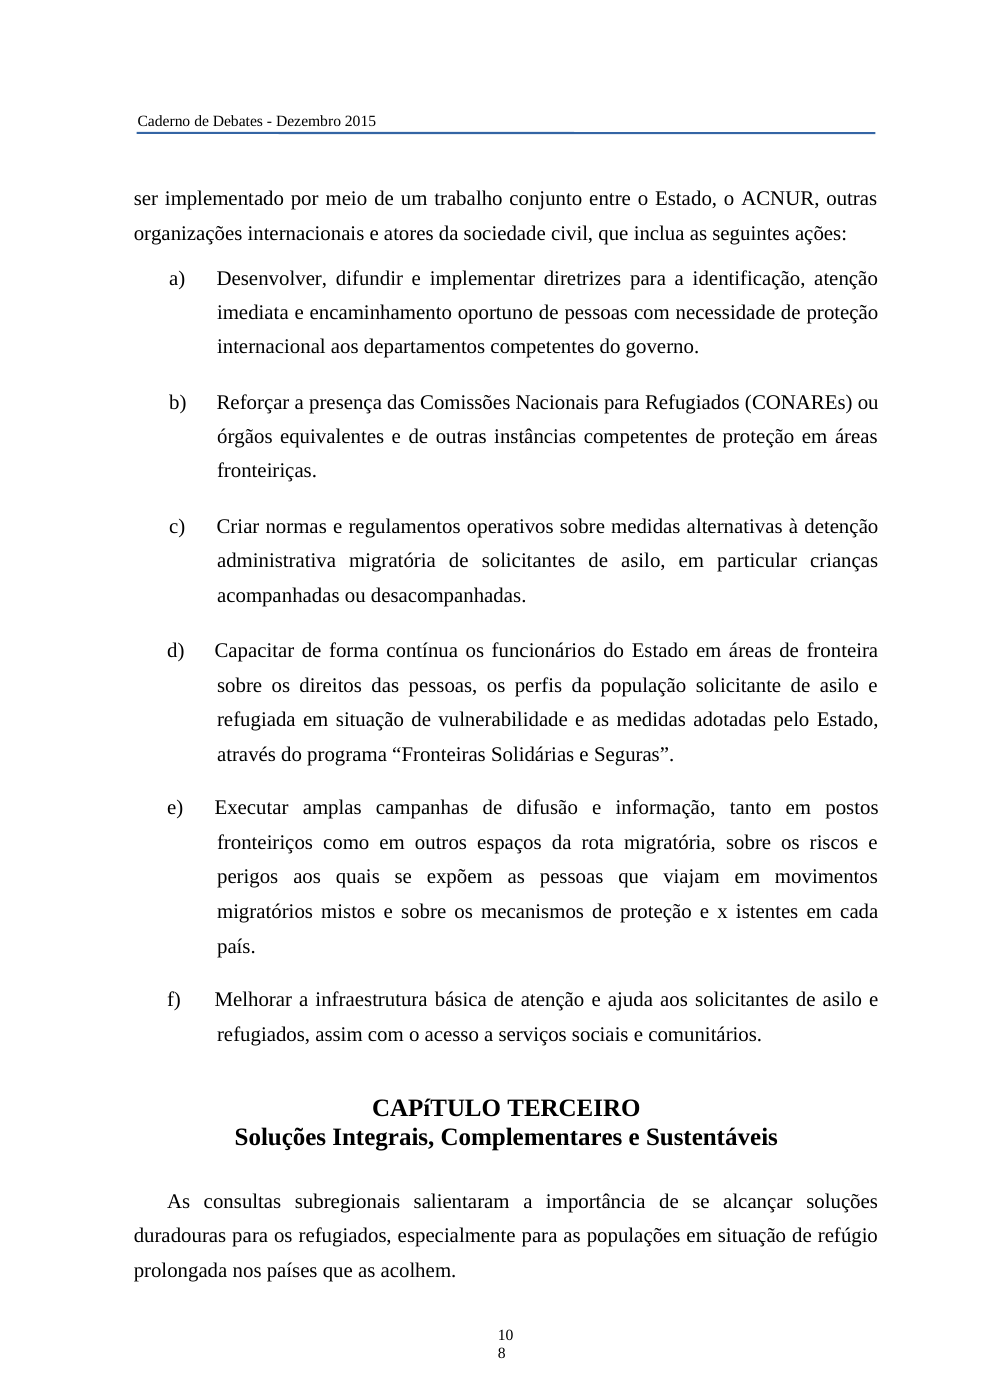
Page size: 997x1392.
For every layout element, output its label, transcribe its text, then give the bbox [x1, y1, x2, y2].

list Melhorar a infraestrutura básica de atenção e ajuda aos solicitantes de asilo e refugiados, assim com o acesso a serviços sociais e comunitários. [167, 987, 879, 1046]
list Reforçar a presença das Comissões Nacionais para Refugiados (CONAREs) ou órgãos equivalentes e de outras instâncias competentes de proteção em áreas fronteiriças. [169, 389, 879, 482]
list Capacitar de forma contínua os funcionários do Estado em áreas de fronteira sobre os direitos das pessoas, os perfis da população solicitante de asilo e refugiada em situação de vulnerabilidade e as medidas adotadas pelo Estado, através do programa “Fronteiras Solidárias e Seguras”. [167, 638, 879, 766]
list Desenvolver, difundir e implementar diretrizes para a identificação, atenção imediata e encaminhamento oportuno de pessoas com necessidade de proteção internacional aos departamentos competentes do governo. [169, 266, 879, 358]
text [133, 186, 879, 245]
text CAPíTULO TERCEIRO [133, 1093, 879, 1122]
text As consultas subregionais salientaram a importância de se alcançar soluções duradouras para os refugiados, especialmente para as populações em situação de refúgio prolongada nos países que as acolhem. [133, 1188, 879, 1282]
text Soluções Integrais, Complementares e Sustentáveis [133, 1122, 879, 1151]
list Executar amplas campanhas de difusão e informação, tanto em postos fronteiriços como em outros espaços da rota migratória, sobre os riscos e perigos aos quais se expõem as pessoas que viajam em movimentos migratórios mistos e sobre os mecanismos de proteção e x istentes em cada país. [167, 795, 879, 958]
list Criar normas e regulamentos operativos sobre medidas alternativas à detenção administrativa migratória de solicitantes de asilo, em particular crianças acompanhadas ou desacompanhadas. [169, 513, 879, 607]
